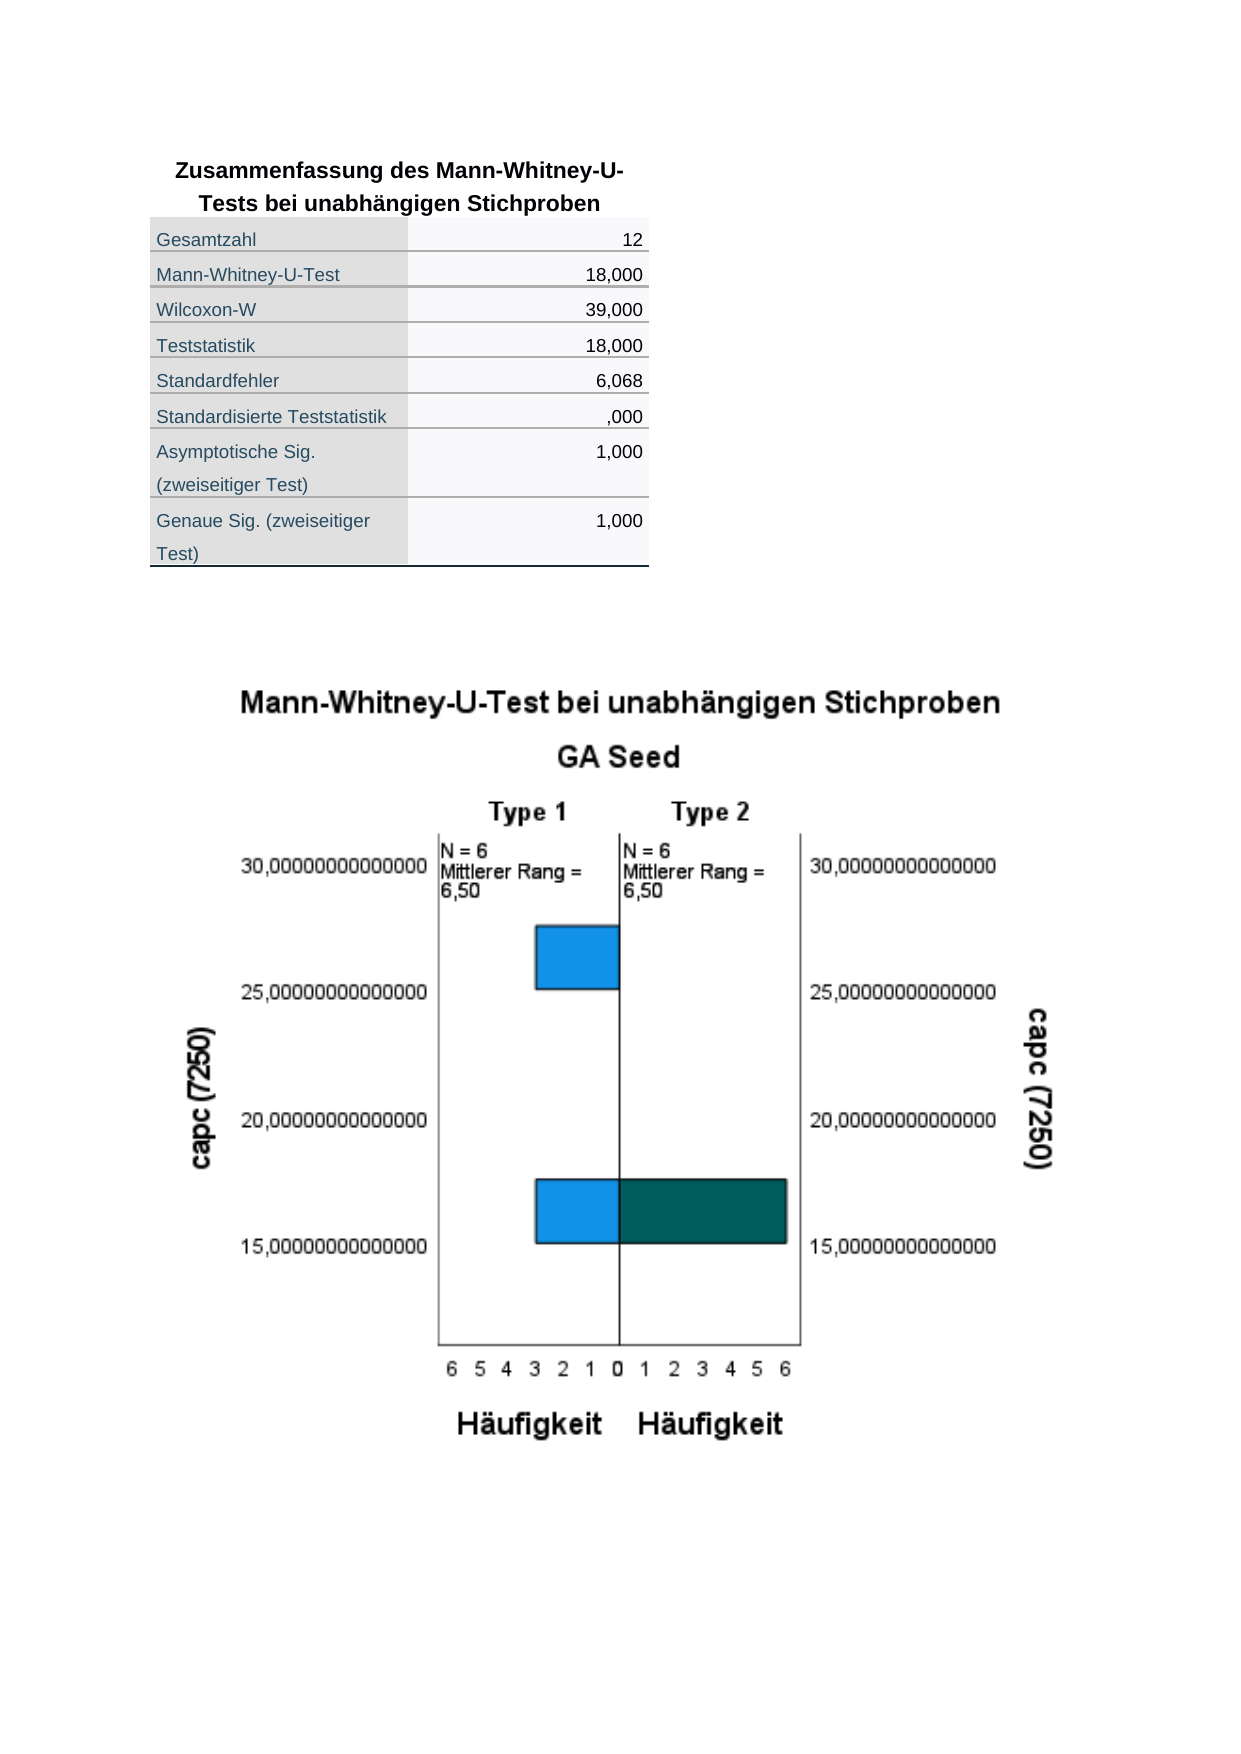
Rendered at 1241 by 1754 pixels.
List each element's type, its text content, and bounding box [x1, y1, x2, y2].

table_cell 1,000 [408, 429, 649, 496]
table_cell 18,000 [408, 323, 649, 356]
table_cell Genaue Sig. (zweiseitiger Test) [150, 498, 408, 564]
table_cell Teststatistik [150, 323, 408, 356]
table_cell 39,000 [408, 288, 649, 321]
table_cell 18,000 [408, 252, 649, 285]
table_cell Asymptotische Sig. (zweiseitiger Test) [150, 429, 408, 496]
table_cell 1,000 [408, 498, 649, 564]
table_cell 6,068 [408, 358, 649, 392]
picture [150, 608, 1090, 1548]
table_header Zusammenfassung des Mann-Whitney-U-Tests bei unabhängigen Stichproben [150, 150, 649, 217]
table_cell Standardisierte Teststatistik [150, 394, 408, 427]
table_cell Gesamtzahl [150, 217, 408, 250]
table_cell 12 [408, 217, 649, 250]
table_cell Standardfehler [150, 358, 408, 392]
table_cell ,000 [408, 394, 649, 427]
table_cell Mann-Whitney-U-Test [150, 252, 408, 285]
table_cell Wilcoxon-W [150, 288, 408, 321]
